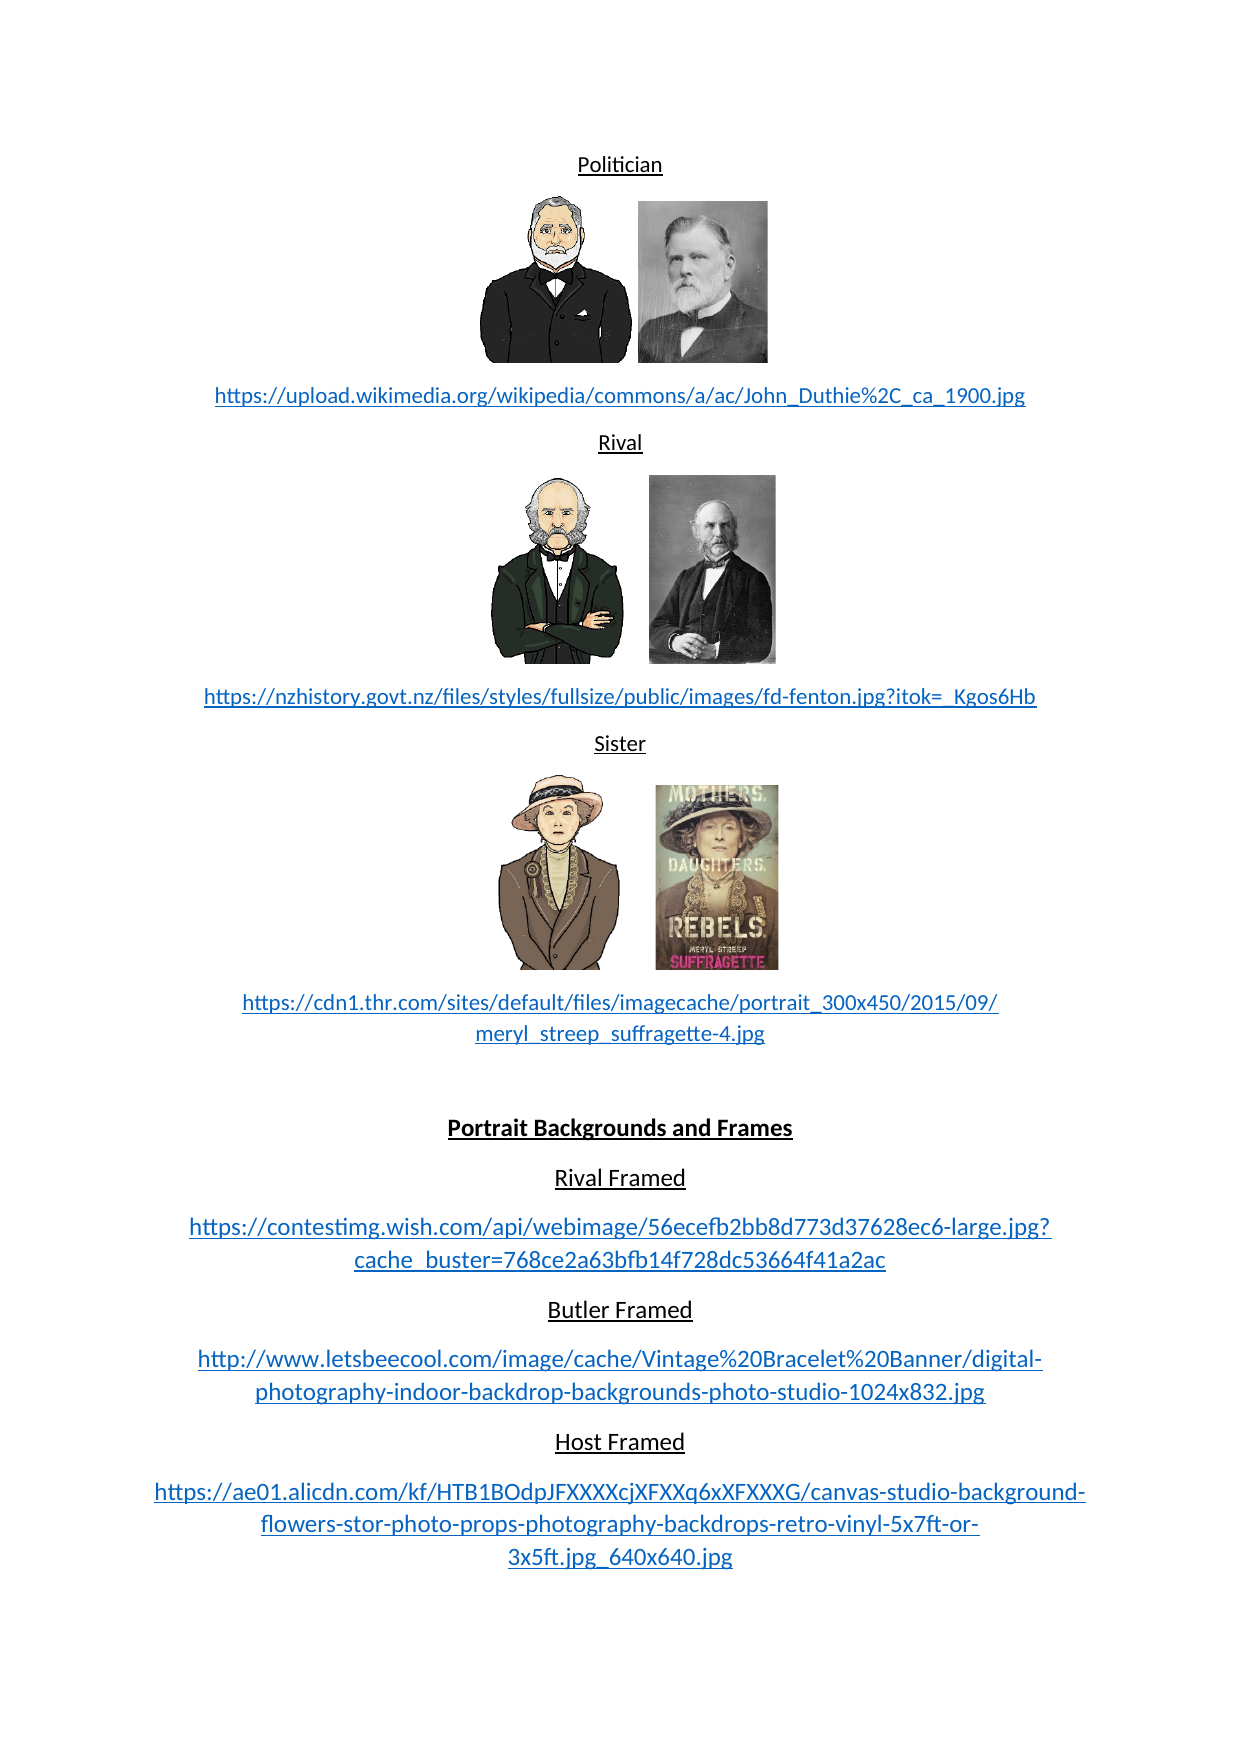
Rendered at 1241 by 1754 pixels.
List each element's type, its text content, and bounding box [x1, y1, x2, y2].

text Rival Framed [150, 1162, 1090, 1192]
text Portrait Backgrounds and Frames [150, 1112, 1090, 1143]
text https://upload.wikimedia.org/wikipedia/commons/a/ac/John_Duthie%2C_ca_1900.jpg [150, 381, 1090, 409]
picture [464, 475, 776, 664]
text https://cdn1.thr.com/sites/default/files/imagecache/portrait_300x450/2015/09/meryl_streep_suffragette-4.jpg [150, 988, 1090, 1047]
picture [461, 775, 779, 970]
text Rival [150, 428, 1090, 456]
text https://contestimg.wish.com/api/webimage/56ecefb2bb8d773d37628ec6-large.jpg?cache_buster=768ce2a63bfb14f728dc53664f41a2ac [150, 1212, 1090, 1275]
text Butler Framed [150, 1294, 1090, 1324]
text Sister [150, 729, 1090, 757]
picture [472, 196, 768, 363]
text Host Framed [150, 1426, 1090, 1457]
text https://nzhistory.govt.nz/files/styles/fullsize/public/images/fd-fenton.jpg?itok=_Kgos6Hb [150, 682, 1090, 710]
text https://ae01.alicdn.com/kf/HTB1BOdpJFXXXXcjXFXXq6xXFXXXG/canvas-studio-background-flowers-stor-photo-props-photography-backdrops-retro-vinyl-5x7ft-or-3x5ft.jpg_640x640.jpg [150, 1476, 1090, 1572]
text http://www.letsbeecool.com/image/cache/Vintage%20Bracelet%20Banner/digital-photography-indoor-backdrop-backgrounds-photo-studio-1024x832.jpg [150, 1344, 1090, 1407]
text Politician [150, 150, 1090, 178]
